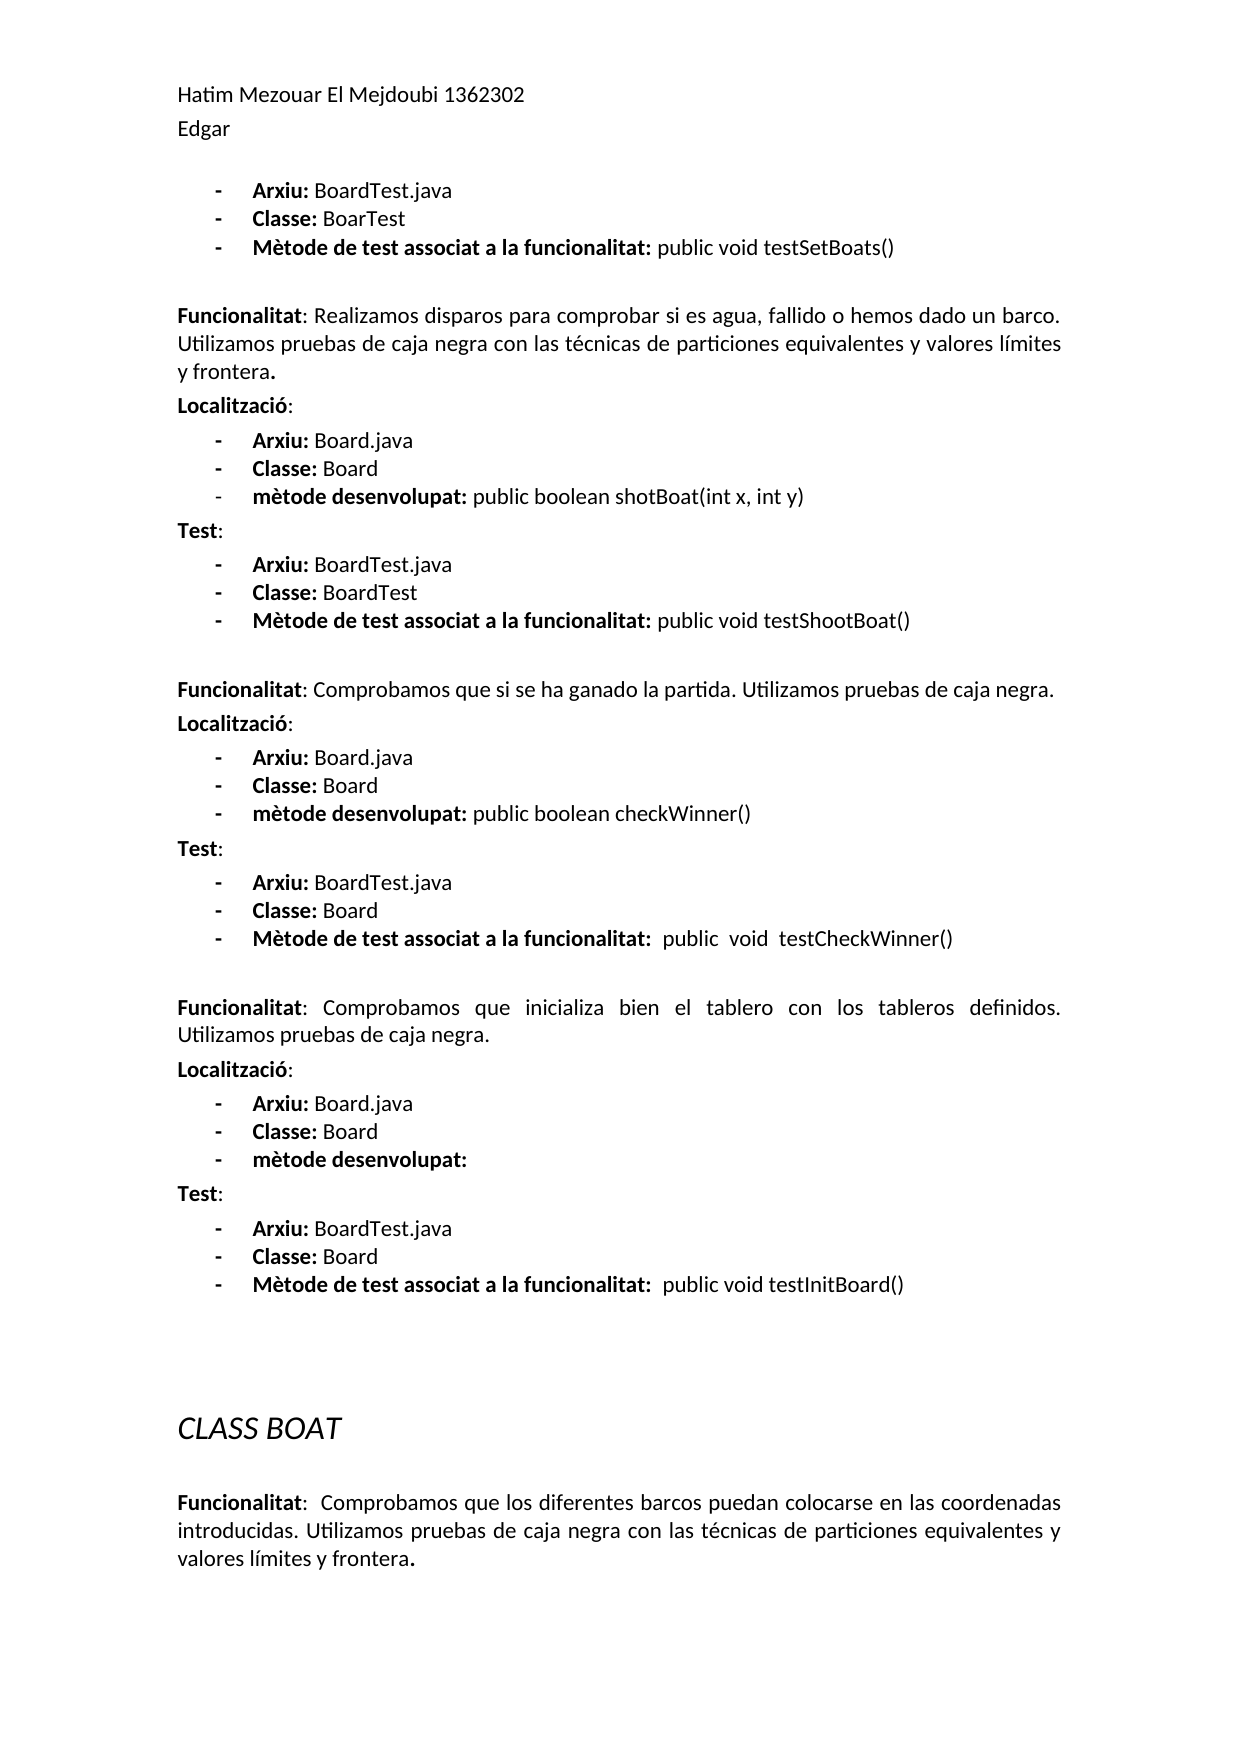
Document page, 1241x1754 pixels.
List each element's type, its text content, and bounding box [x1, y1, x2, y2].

list Classe: BoardTest [215, 578, 1063, 606]
list mètode desenvolupat: [215, 1145, 1063, 1173]
list Arxiu: BoardTest.java [215, 1214, 1063, 1242]
list mètode desenvolupat: public boolean checkWinner() [215, 799, 1063, 827]
text Test: [177, 834, 1063, 862]
list Arxiu: Board.java [215, 426, 1063, 454]
list Mètode de test associat a la funcionalitat: public void testCheckWinner() [215, 924, 1063, 952]
list Classe: Board [215, 896, 1063, 924]
text CLASS BOAT [177, 1407, 1063, 1448]
list Arxiu: BoardTest.java [215, 550, 1063, 578]
text Test: [177, 1179, 1063, 1207]
list Arxiu: Board.java [215, 1089, 1063, 1117]
text Funcionalitat: Comprobamos que los diferentes barcos puedan colocarse en las coordenadas introducidas. Utilizamos pruebas de caja negra con las técnicas de particiones equivalentes y valores límites y frontera. [177, 1488, 1063, 1572]
text Funcionalitat: Comprobamos que si se ha ganado la partida. Utilizamos pruebas de caja negra. [177, 675, 1063, 703]
list Arxiu: BoardTest.java [215, 868, 1063, 896]
list Classe: Board [215, 771, 1063, 799]
list Mètode de test associat a la funcionalitat: public void testShootBoat() [215, 606, 1063, 634]
text Localització: [177, 709, 1063, 737]
list Classe: Board [215, 454, 1063, 482]
text Test: [177, 516, 1063, 544]
list Classe: Board [215, 1242, 1063, 1270]
text Funcionalitat: Comprobamos que inicializa bien el tablero con los tableros definidos. Utilizamos pruebas de caja negra. [177, 993, 1063, 1049]
list Classe: BoarTest [215, 204, 1063, 233]
text Localització: [177, 1055, 1063, 1083]
text Localització: [177, 391, 1063, 419]
list Classe: Board [215, 1117, 1063, 1145]
list Arxiu: BoardTest.java [215, 177, 1063, 204]
list Mètode de test associat a la funcionalitat: public void testInitBoard() [215, 1270, 1063, 1298]
list Mètode de test associat a la funcionalitat: public void testSetBoats() [215, 233, 1063, 261]
list mètode desenvolupat: public boolean shotBoat(int x, int y) [215, 482, 1063, 510]
text Funcionalitat: Realizamos disparos para comprobar si es agua, fallido o hemos dado un barco. Utilizamos pruebas de caja negra con las técnicas de particiones equivalentes y valores límites y frontera. [177, 301, 1063, 385]
list Arxiu: Board.java [215, 743, 1063, 771]
